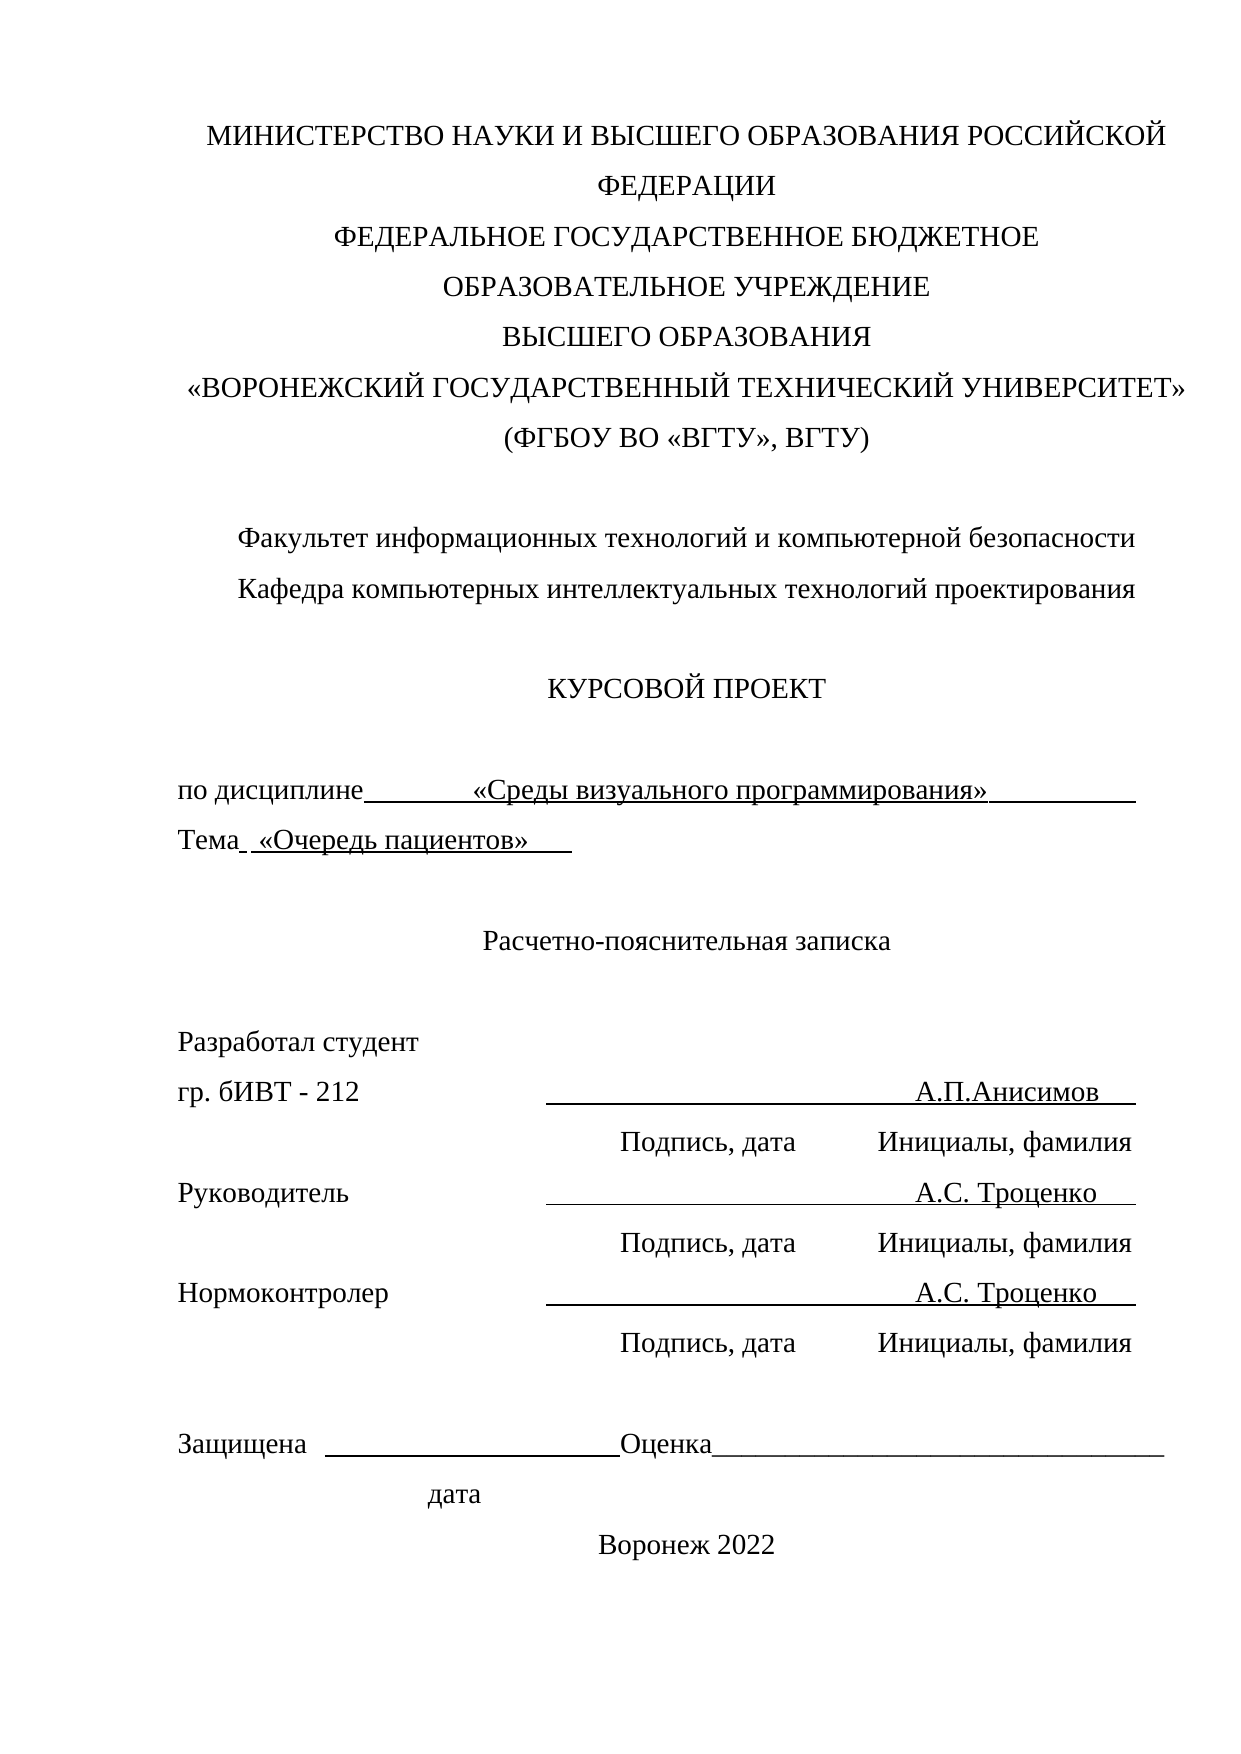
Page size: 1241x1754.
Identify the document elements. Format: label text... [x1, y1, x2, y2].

text КУРСОВОЙ ПРОЕКТ [177, 672, 1196, 705]
text «ВОРОНЕЖСКИЙ ГОСУДАРСТВЕННЫЙ ТЕХНИЧЕСКИЙ УНИВЕРСИТЕТ» [177, 370, 1196, 403]
text Руководитель А.С. Троценко [177, 1175, 1196, 1208]
text Нормоконтролер А.С. Троценко [177, 1275, 1196, 1309]
text по дисциплине «Среды визуального программирования» [177, 772, 1196, 806]
text ОБРАЗОВАТЕЛЬНОЕ УЧРЕЖДЕНИЕ [177, 269, 1196, 303]
text Факультет информационных технологий и компьютерной безопасности [177, 521, 1196, 554]
text ФЕДЕРАЛЬНОЕ ГОСУДАРСТВЕННОЕ БЮДЖЕТНОЕ [177, 219, 1196, 252]
text Защищена Оценка_______________________________ [177, 1426, 1196, 1460]
text Подпись, дата Инициалы, фамилия [177, 1326, 1196, 1359]
text Тема «Очередь пациентов» [177, 822, 1196, 856]
text дата [177, 1477, 1196, 1510]
text Разработал студент [177, 1024, 1196, 1057]
text Расчетно-пояснительная записка [177, 923, 1196, 957]
text Подпись, дата Инициалы, фамилия [546, 1225, 1196, 1258]
text (ФГБОУ ВО «ВГТУ», ВГТУ) [177, 420, 1196, 453]
text Подпись, дата Инициалы, фамилия [177, 1124, 1196, 1158]
text гр. бИВТ - 212 А.П.Анисимов [177, 1074, 1196, 1108]
text Воронеж 2022 [177, 1527, 1196, 1560]
text МИНИСТЕРСТВО НАУКИ И ВЫСШЕГО ОБРАЗОВАНИЯ РОССИЙСКОЙ ФЕДЕРАЦИИ [177, 118, 1196, 202]
text Кафедра компьютерных интеллектуальных технологий проектирования [177, 571, 1196, 604]
text ВЫСШЕГО ОБРАЗОВАНИЯ [177, 319, 1196, 353]
